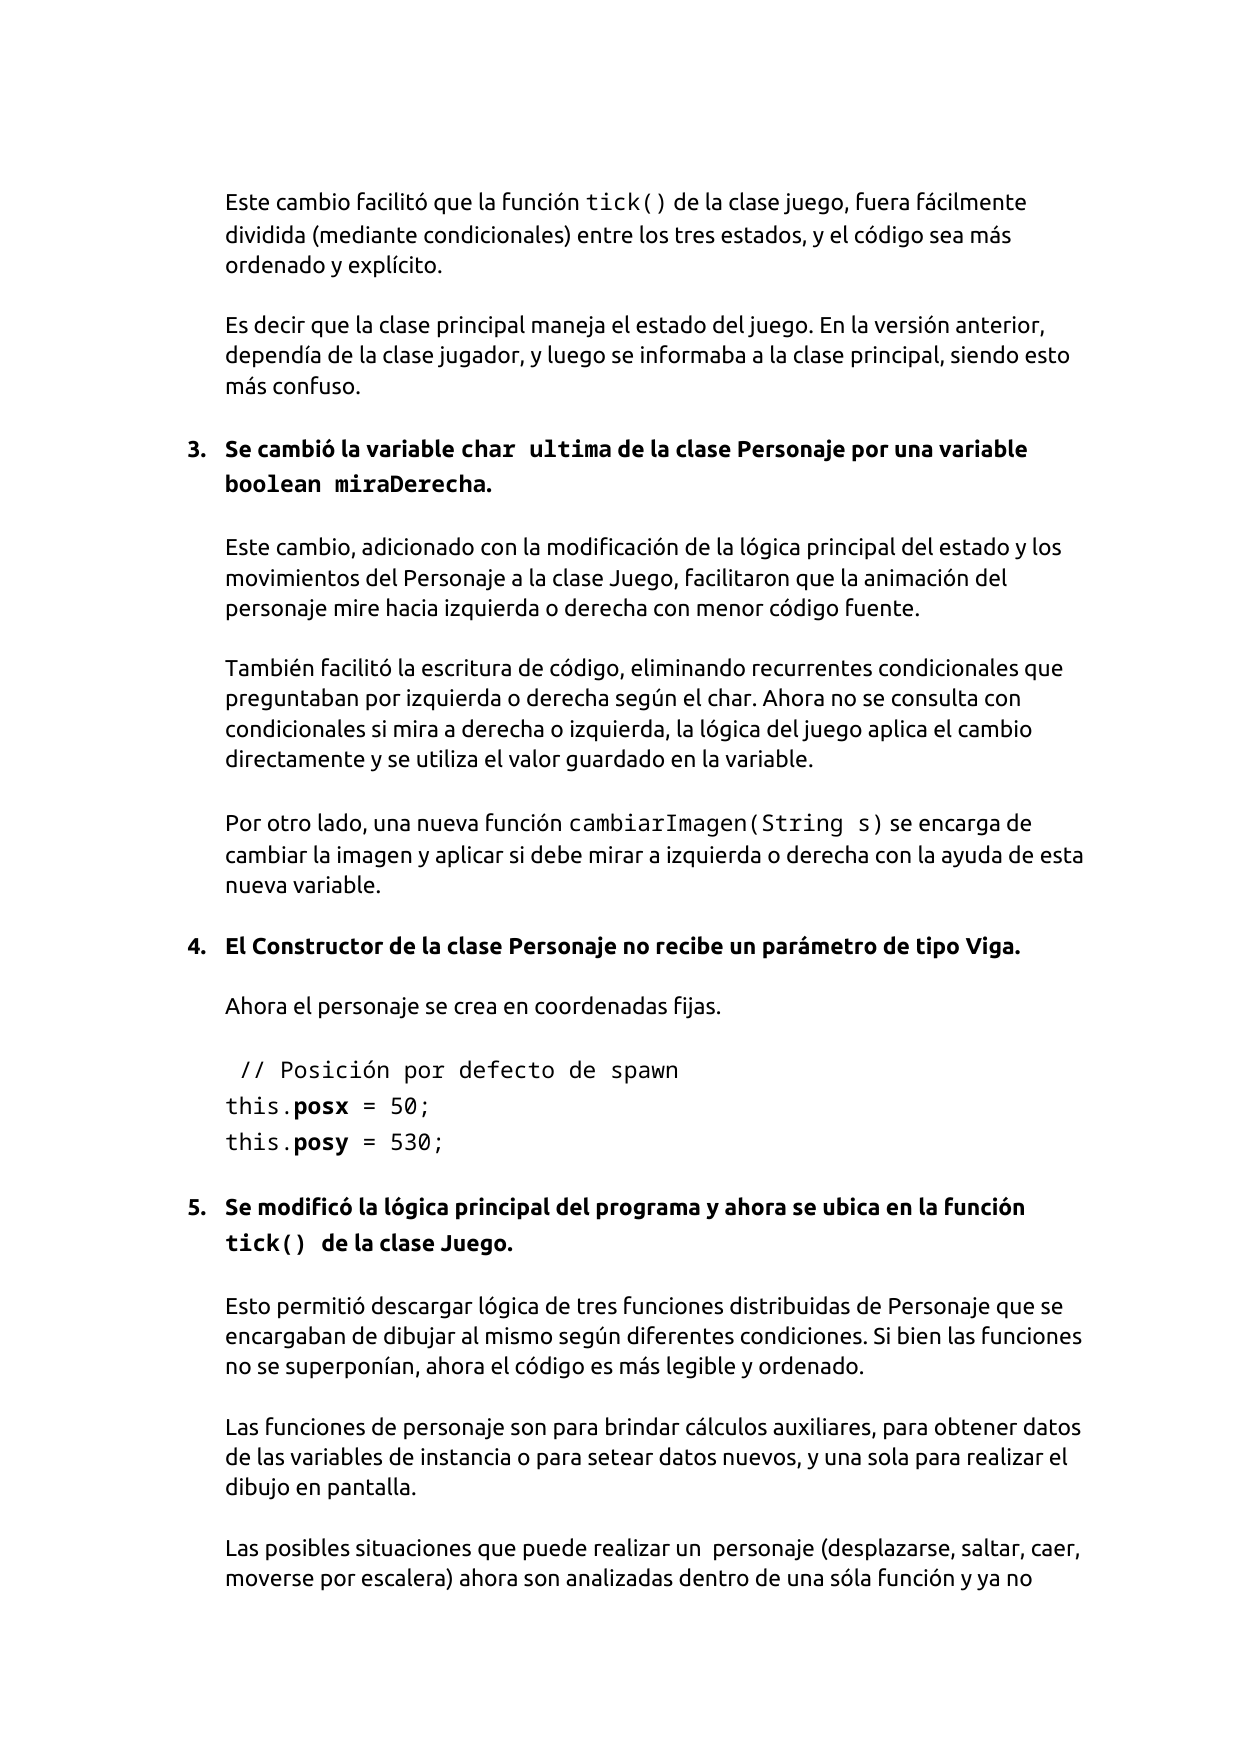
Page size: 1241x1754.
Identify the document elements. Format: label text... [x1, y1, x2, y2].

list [187, 1191, 1090, 1591]
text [225, 150, 1090, 278]
text Es decir que la clase principal maneja el estado del juego. En la versión anterior, dependía de la clase jugador, y luego se informaba a la clase principal, siendo esto más confuso. [225, 312, 1090, 429]
list El Constructor de la clase Personaje no recibe un parámetro de tipo Viga. Ahora el personaje se crea en coordenadas fijas. // Posición por defecto de spawn this.posx = 50; this.posy = 530; [187, 932, 1090, 1187]
list Se cambió la variable char ultima de la clase Personaje por una variable boolean miraDerecha. Este cambio, adicionado con la modificación de la lógica principal del estado y los movimientos del Personaje a la clase Juego, facilitaron que la animación del personaje mire hacia izquierda o derecha con menor código fuente. También facilitó la escritura de código, eliminando recurrentes condicionales que preguntaban por izquierda o derecha según el char. Ahora no se consulta con condicionales si mira a derecha o izquierda, la lógica del juego aplica el cambio directamente y se utiliza el valor guardado en la variable. Por otro lado, una nueva función cambiarImagen(String s) se encarga de cambiar la imagen y aplicar si debe mirar a izquierda o derecha con la ayuda de esta nueva variable. [187, 432, 1090, 928]
